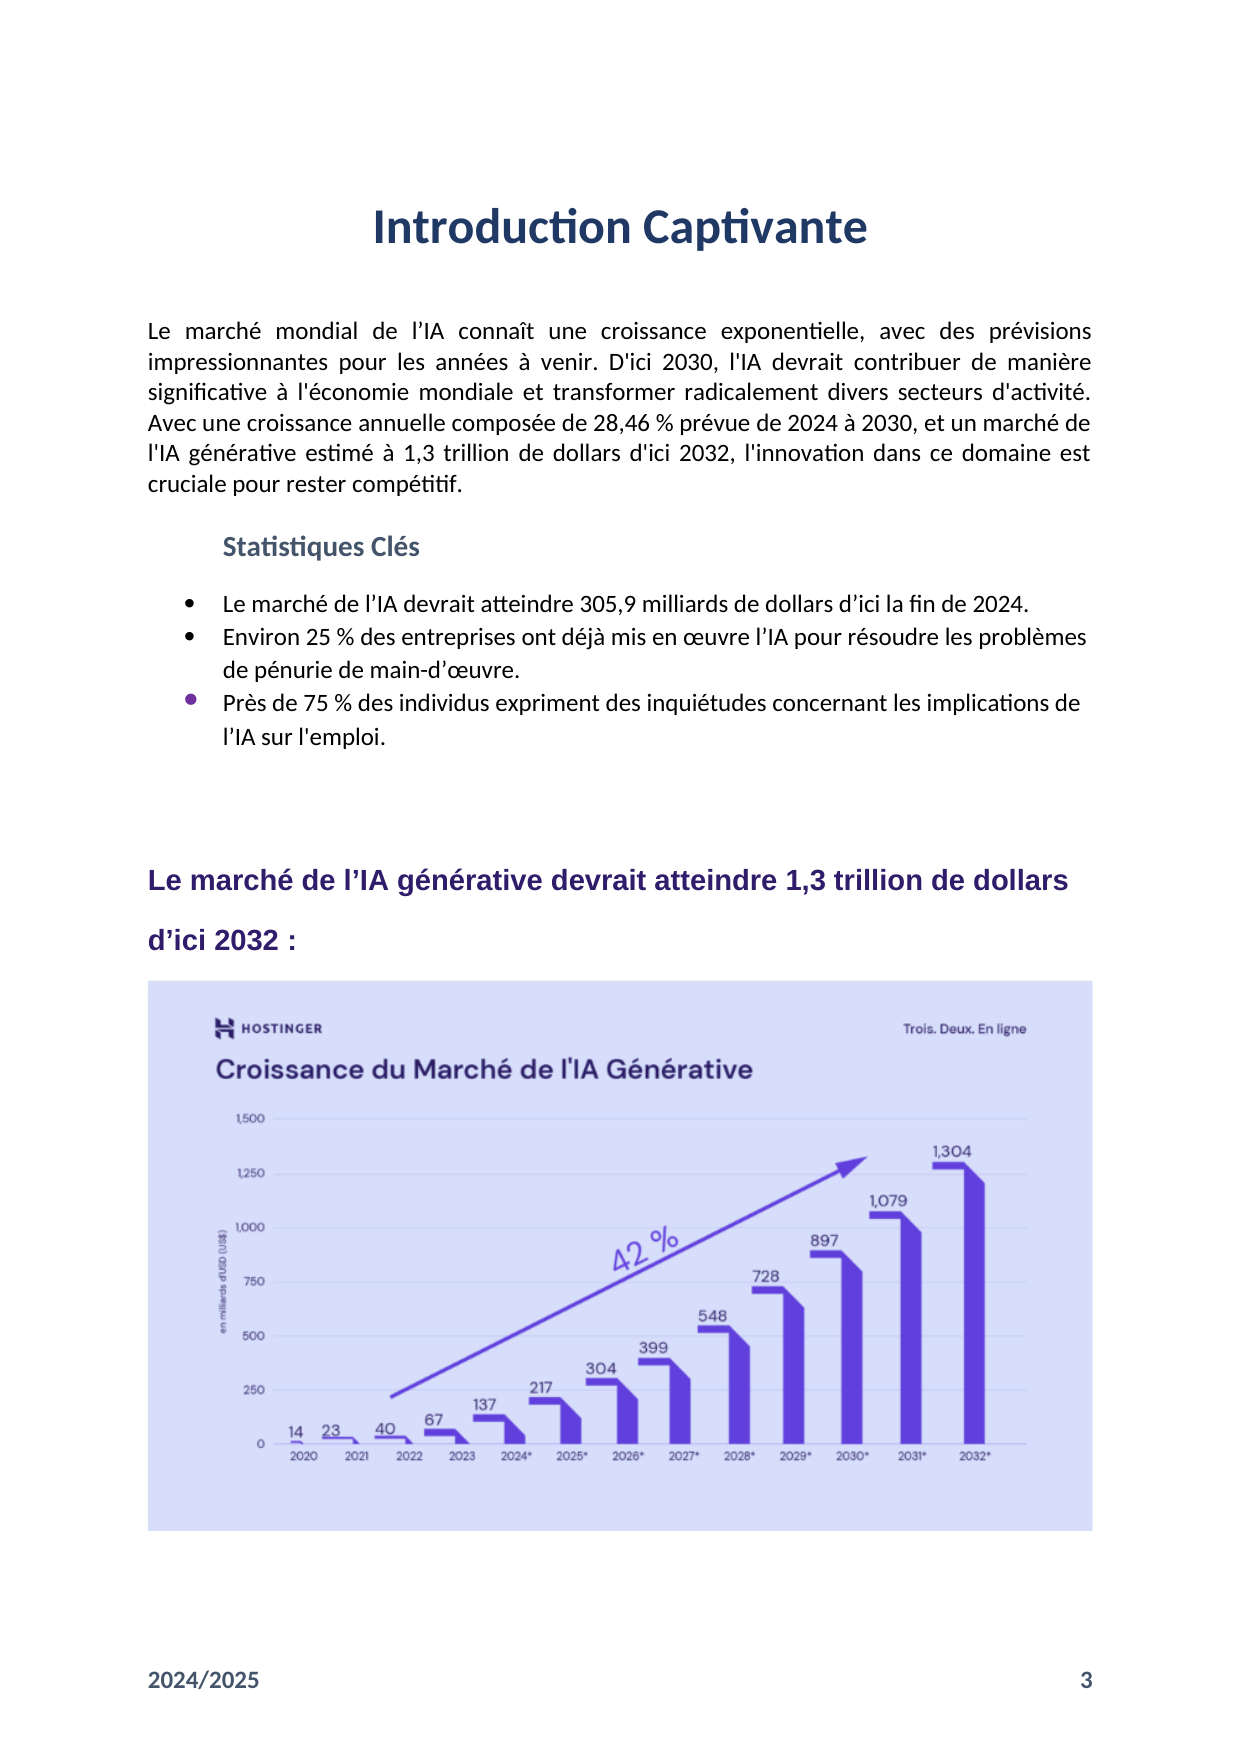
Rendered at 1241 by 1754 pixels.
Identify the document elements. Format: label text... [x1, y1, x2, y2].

text Le marché mondial de l’IA connaît une croissance exponentielle, avec des prévisions impressionnantes pour les années à venir. D'ici 2030, l'IA devrait contribuer de manière significative à l'économie mondiale et transformer radicalement divers secteurs d'activité. Avec une croissance annuelle composée de 28,46 % prévue de 2024 à 2030, et un marché de l'IA générative estimé à 1,3 trillion de dollars d'ici 2032, l'innovation dans ce domaine est cruciale pour rester compétitif. [148, 316, 1093, 499]
list Près de 75 % des individus expriment des inquiétudes concernant les implications de l’IA sur l'emploi. [185, 687, 1093, 752]
subtitle Introduction Captivante [148, 195, 1093, 256]
list Environ 25 % des entreprises ont déjà mis en œuvre l’IA pour résoudre les problèmes de pénurie de main-d’œuvre. [185, 621, 1093, 685]
subtitle Le marché de l’IA générative devrait atteindre 1,3 trillion de dollars d’ici 2032 : [148, 837, 1093, 957]
picture [147, 980, 1093, 1531]
subtitle Statistiques Clés [223, 528, 1093, 563]
list Le marché de l’IA devrait atteindre 305,9 milliards de dollars d’ici la fin de 2024. [185, 588, 1093, 619]
